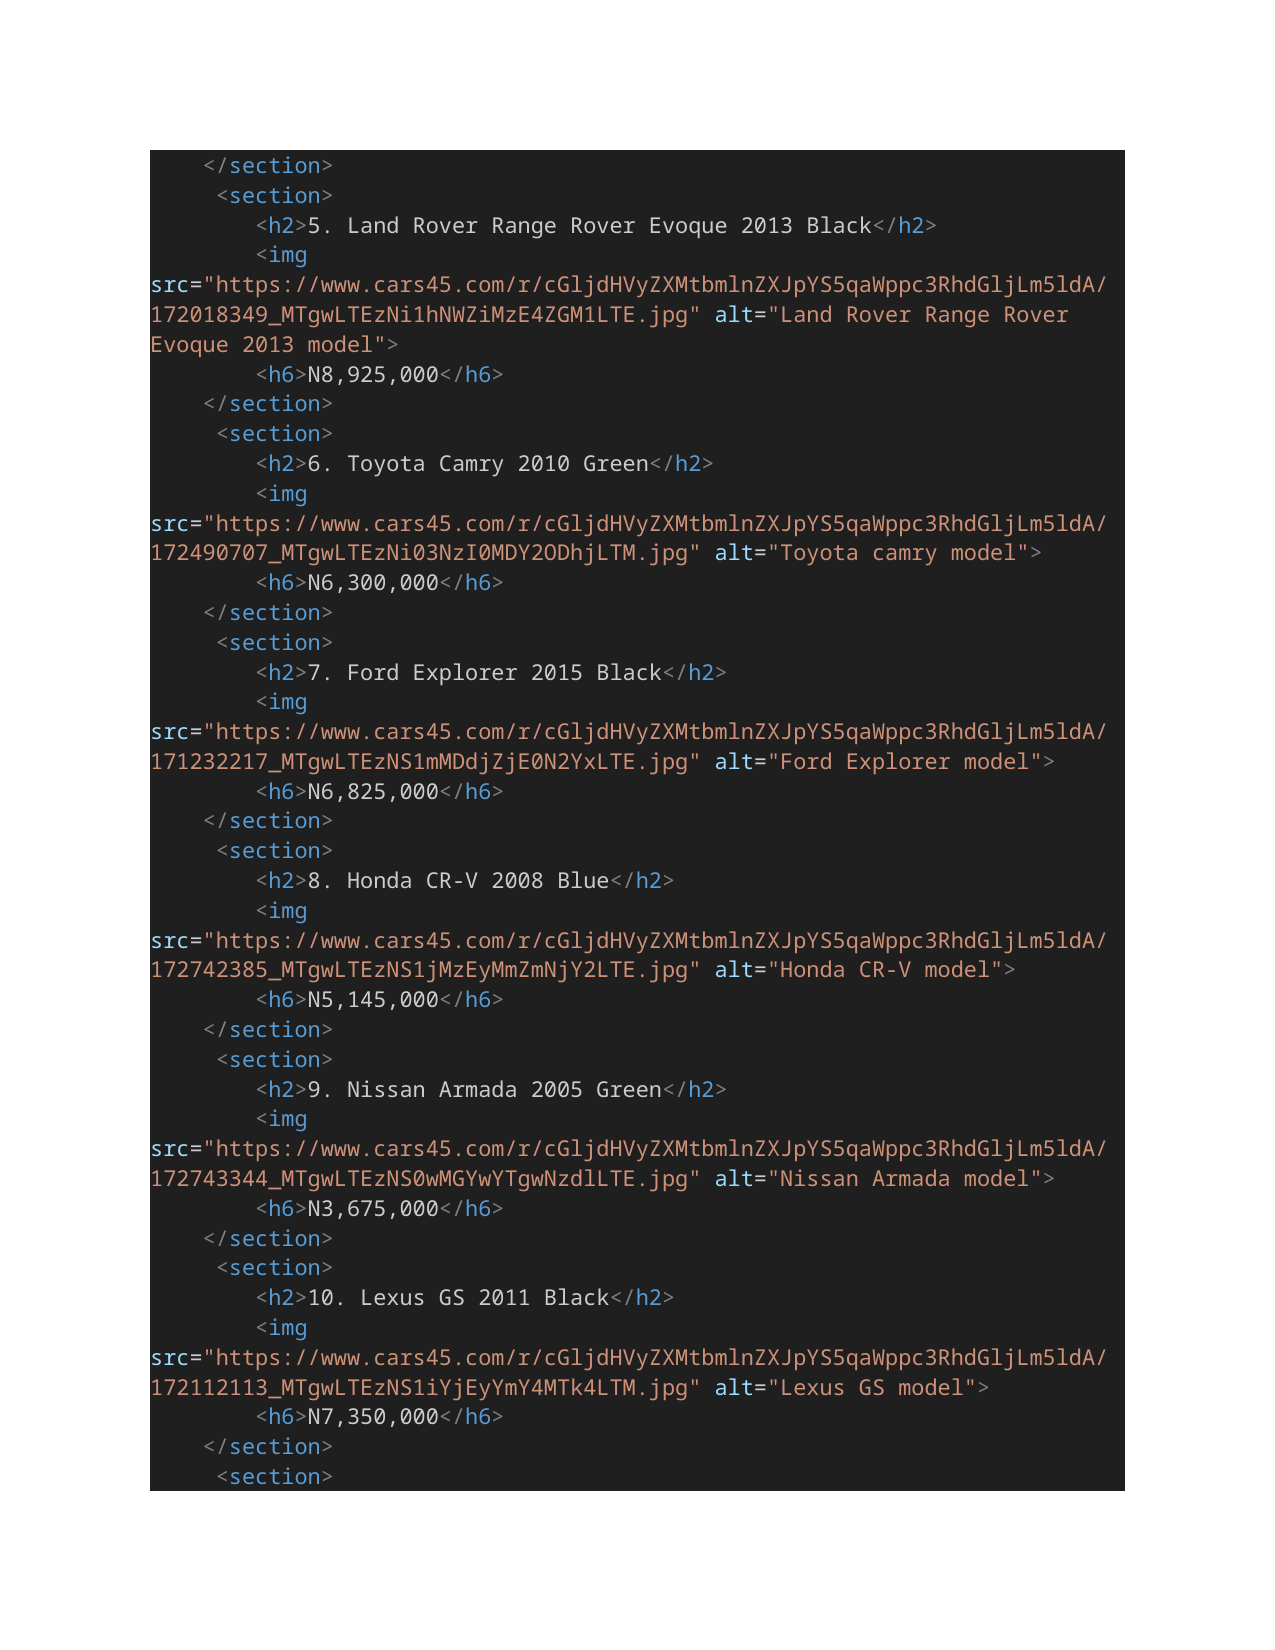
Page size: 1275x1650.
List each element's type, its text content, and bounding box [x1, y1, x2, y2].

text <h2>10. Lexus GS 2011 Black</h2> [150, 1282, 1125, 1312]
text </section> [150, 388, 1125, 418]
text <img src="https://www.cars45.com/r/cGljdHVyZXMtbmlnZXJpYS5qaWppc3RhdGljLm5ldA/171232217_MTgwLTEzNS1mMDdjZjE0N2YxLTE.jpg" alt="Ford Explorer model"> [150, 686, 1125, 776]
text <section> [150, 627, 1125, 656]
text <h6>N6,825,000</h6> [150, 776, 1125, 805]
text <section> [150, 835, 1125, 865]
text <section> [150, 1044, 1125, 1073]
text <h6>N6,300,000</h6> [150, 567, 1125, 597]
text <img src="https://www.cars45.com/r/cGljdHVyZXMtbmlnZXJpYS5qaWppc3RhdGljLm5ldA/172018349_MTgwLTEzNi1hNWZiMzE4ZGM1LTE.jpg" alt="Land Rover Range Rover Evoque 2013 model"> [150, 239, 1125, 358]
text <h2>8. Honda CR-V 2008 Blue</h2> [150, 865, 1125, 895]
text <h2>5. Land Rover Range Rover Evoque 2013 Black</h2> [150, 209, 1125, 239]
text </section> [150, 1431, 1125, 1461]
text <img src="https://www.cars45.com/r/cGljdHVyZXMtbmlnZXJpYS5qaWppc3RhdGljLm5ldA/172743344_MTgwLTEzNS0wMGYwYTgwNzdlLTE.jpg" alt="Nissan Armada model"> [150, 1103, 1125, 1193]
text <h2>7. Ford Explorer 2015 Black</h2> [150, 656, 1125, 686]
text <section> [150, 180, 1125, 209]
text </section> [150, 805, 1125, 835]
text <h2>9. Nissan Armada 2005 Green</h2> [150, 1073, 1125, 1103]
text <section> [150, 418, 1125, 448]
text <h6>N5,145,000</h6> [150, 984, 1125, 1014]
text </section> [150, 1222, 1125, 1252]
text </section> [150, 1014, 1125, 1044]
text <img src="https://www.cars45.com/r/cGljdHVyZXMtbmlnZXJpYS5qaWppc3RhdGljLm5ldA/172112113_MTgwLTEzNS1iYjEyYmY4MTk4LTM.jpg" alt="Lexus GS model"> [150, 1312, 1125, 1401]
text <h6>N8,925,000</h6> [150, 358, 1125, 388]
text </section> [150, 597, 1125, 627]
text <h6>N3,675,000</h6> [150, 1193, 1125, 1222]
text </section> [150, 150, 1125, 180]
text <h6>N7,350,000</h6> [150, 1401, 1125, 1431]
text <section> [150, 1461, 1125, 1491]
text <img src="https://www.cars45.com/r/cGljdHVyZXMtbmlnZXJpYS5qaWppc3RhdGljLm5ldA/172742385_MTgwLTEzNS1jMzEyMmZmNjY2LTE.jpg" alt="Honda CR-V model"> [150, 895, 1125, 984]
text <img src="https://www.cars45.com/r/cGljdHVyZXMtbmlnZXJpYS5qaWppc3RhdGljLm5ldA/172490707_MTgwLTEzNi03NzI0MDY2ODhjLTM.jpg" alt="Toyota camry model"> [150, 478, 1125, 567]
text <section> [150, 1252, 1125, 1282]
text <h2>6. Toyota Camry 2010 Green</h2> [150, 448, 1125, 478]
